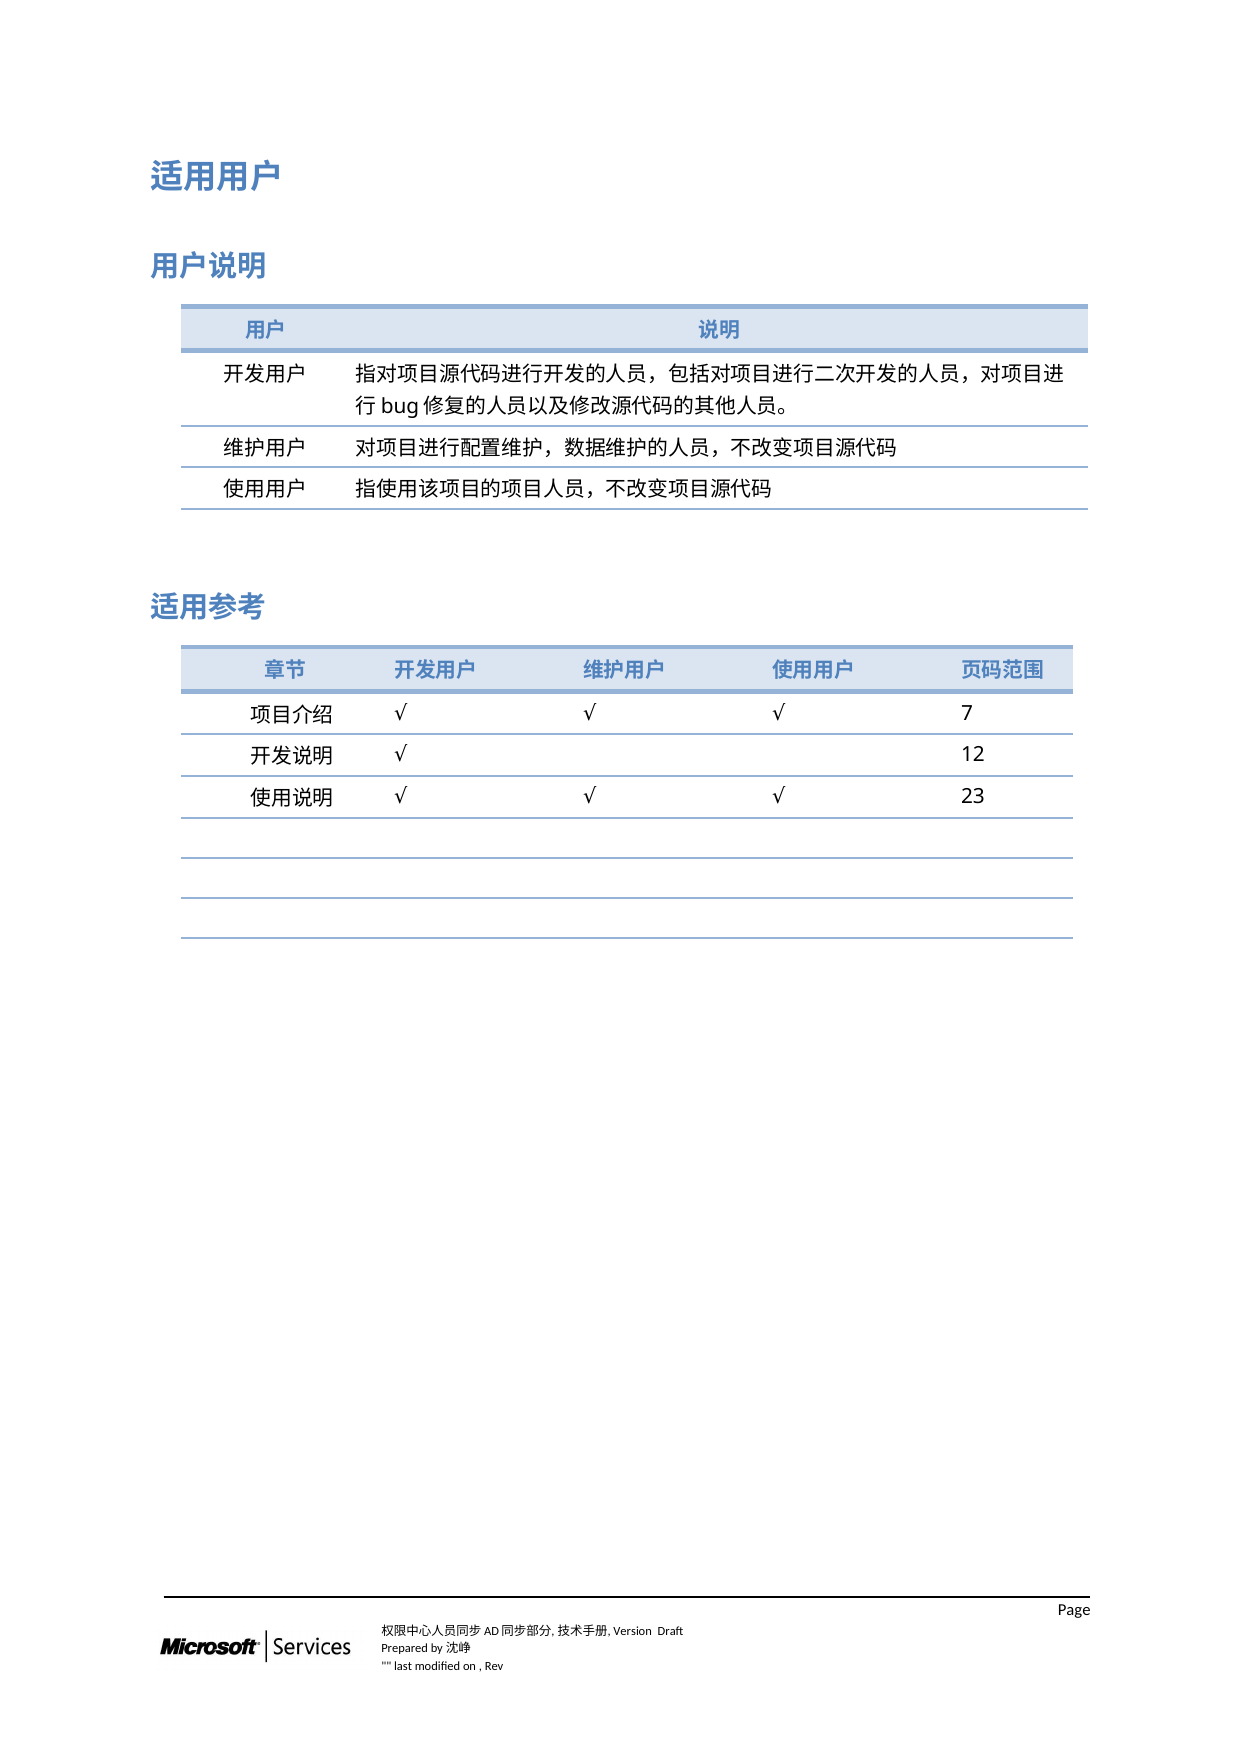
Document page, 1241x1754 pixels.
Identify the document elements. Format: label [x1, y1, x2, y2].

picture [152, 1622, 369, 1670]
